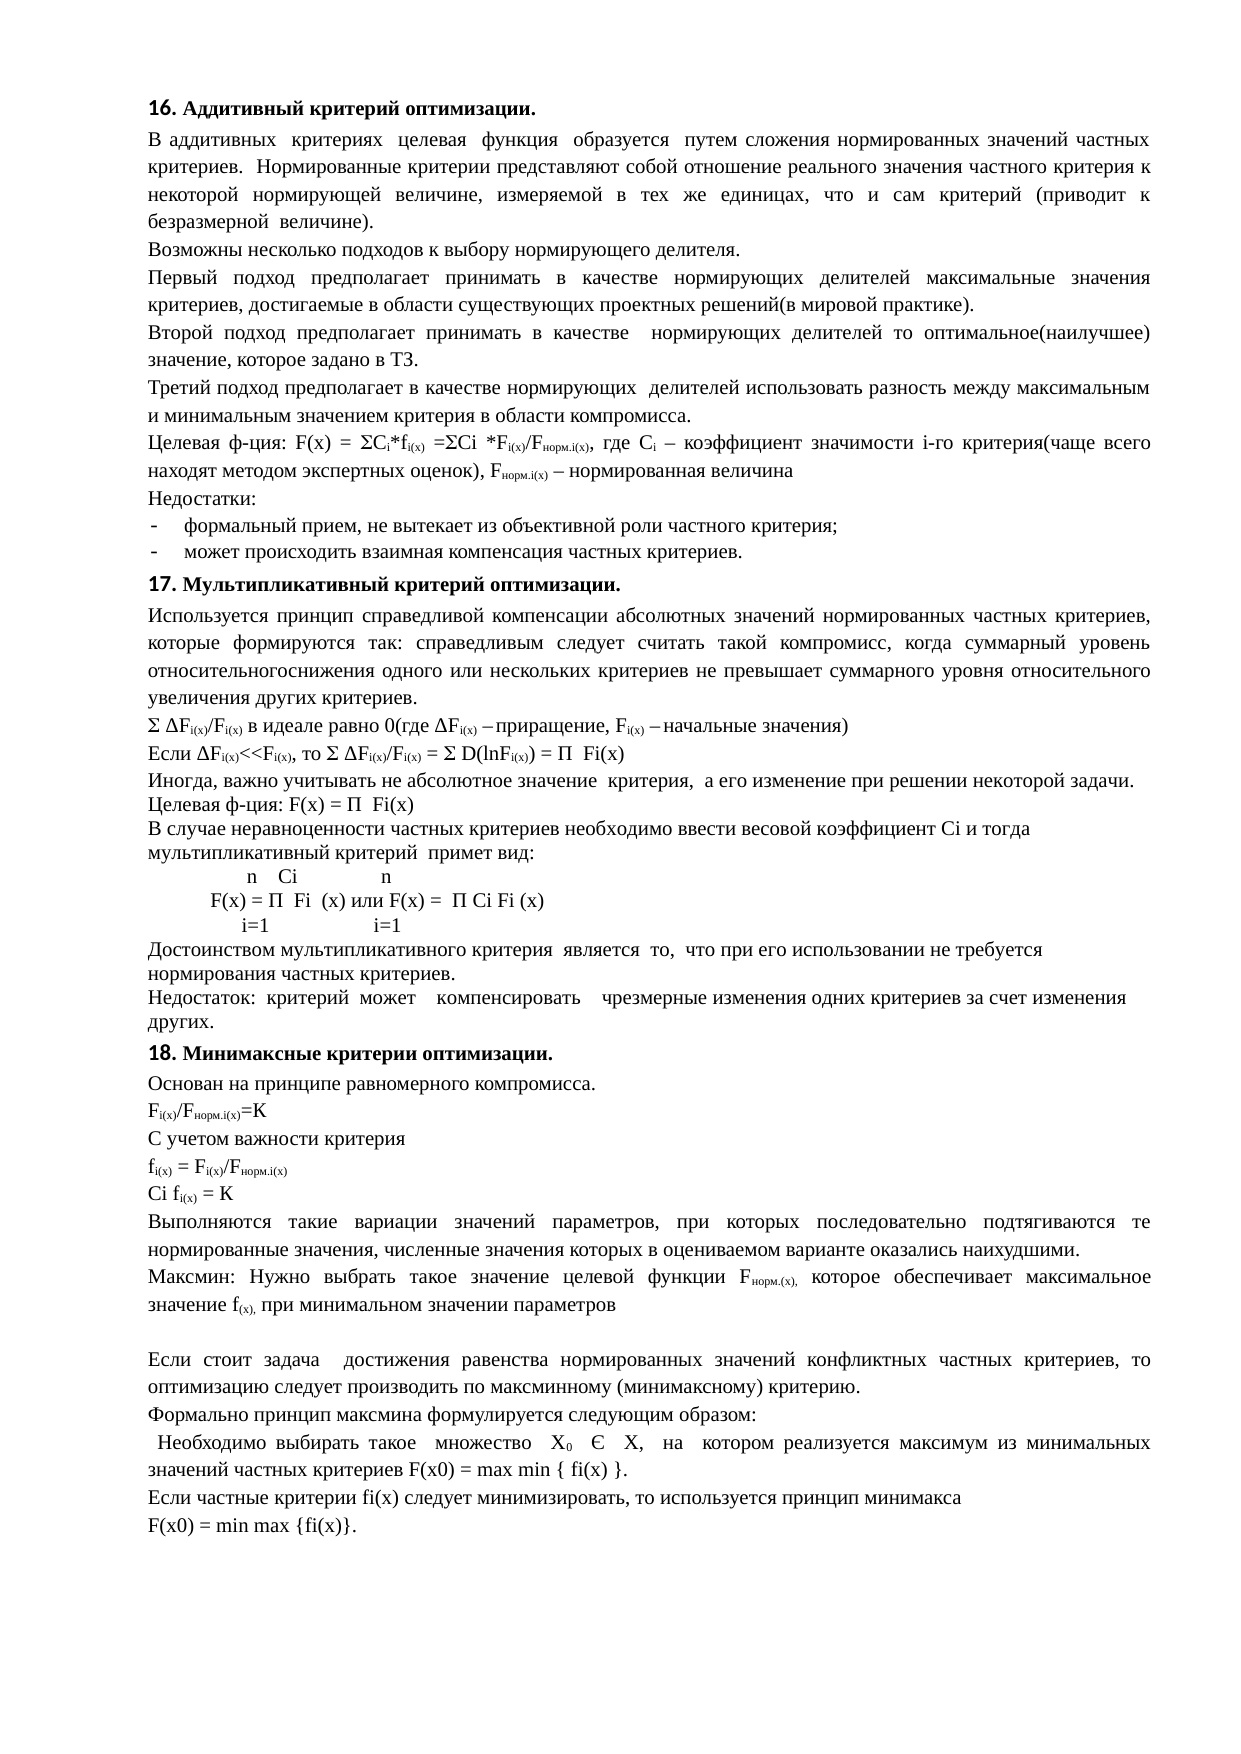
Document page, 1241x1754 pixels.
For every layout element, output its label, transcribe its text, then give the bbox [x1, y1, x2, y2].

list 16. Аддитивный критерий оптимизации. [148, 93, 1152, 122]
list формальный прием, не вытекает из объективной роли частного критерия; [148, 513, 1152, 539]
text Ci fi(x) = К [148, 1181, 1152, 1205]
text Первый подход предполагает принимать в качестве нормирующих делителей максимальные значения критериев, достигаемые в области существующих проектных решений(в мировой практике). [148, 264, 1152, 316]
list 17. Мультипликативный критерий оптимизации. [148, 569, 1152, 597]
text Используется принцип справедливой компенсации абсолютных значений нормированных частных критериев, которые формируются так: справедливым следует считать такой компромисс, когда суммарный уровень относительногоснижения одного или нескольких критериев не превышает суммарного уровня относительного увеличения других критериев. [148, 602, 1152, 709]
text Недостаток: критерий может компенсировать чрезмерные изменения одних критериев за счет изменения других. [148, 985, 1152, 1033]
text Иногда, важно учитывать не абсолютное значение критерия, а его изменение при решении некоторой задачи. [148, 768, 1152, 792]
text Если частные критерии fi(x) следует минимизировать, то используется принцип минимакса [148, 1485, 1152, 1509]
text Формально принцип максмина формулируется следующим образом: [148, 1402, 1152, 1426]
text В аддитивных критериях целевая функция образуется путем сложения нормированных значений частных критериев. Нормированные критерии представляют собой отношение реального значения частного критерия к некоторой нормирующей величине, измеряемой в тех же единицах, что и сам критерий (приводит к безразмерной величине). [148, 127, 1152, 233]
text Максмин: Нужно выбрать такое значение целевой функции Fнорм.(x), которое обеспечивает максимальное значение f(x), при минимальном значении параметров [148, 1264, 1152, 1316]
text Целевая ф-ция: F(x) = П Fi(x) [148, 792, 1152, 816]
text Fi(x)/Fнорм.i(x)=К [148, 1098, 1152, 1122]
list 18. Минимаксные критерии оптимизации. [148, 1038, 1152, 1066]
text Достоинством мультипликативного критерия является то, что при его использовании не требуется нормирования частных критериев. [148, 937, 1152, 985]
text Целевая ф-ция: F(x) = Ci*fi(x) =Ci *Fi(x)/Fнорм.i(x), где Ci – коэффициент значимости i-го критерия(чаще всего находят методом экспертных оценок), Fнорм.i(x) – нормированная величина [148, 430, 1152, 482]
text Недостатки: [148, 485, 1152, 509]
text Второй подход предполагает принимать в качестве нормирующих делителей то оптимальное(наилучшее) значение, которое задано в ТЗ. [148, 320, 1152, 371]
text В случае неравноценности частных критериев необходимо ввести весовой коэффициент Ci и тогда мультипликативный критерий примет вид: [148, 816, 1152, 864]
text Основан на принципе равномерного компромисса. [148, 1071, 1152, 1095]
text Выполняются такие вариации значений параметров, при которых последовательно подтягиваются те нормированные значения, численные значения которых в оцениваемом варианте оказались наихудшими. [148, 1209, 1152, 1261]
text ΔFi(x)/Fi(x) в идеале равно 0(где ΔFi(x) – приращение, Fi(x) – начальные значения) [148, 713, 1152, 737]
text F(x) = П Fi (x) или F(x) = П Ci Fi (x) [148, 888, 1152, 912]
text С учетом важности критерия [148, 1126, 1152, 1150]
text Возможны несколько подходов к выбору нормирующего делителя. [148, 237, 1152, 261]
text i=1 i=1 [148, 912, 1152, 937]
text n Ci n [148, 864, 1152, 888]
text Если ΔFi(x)<<Fi(x), то ΔFi(x)/Fi(x) = D(lnFi(x)) = П Fi(x) [148, 741, 1152, 764]
text F(x0) = min max {fi(x)}. [148, 1512, 1152, 1537]
list может происходить взаимная компенсация частных критериев. [148, 539, 1152, 564]
text Необходимо выбирать такое множество X0 Є X, на котором реализуется максимум из минимальных значений частных критериев F(x0) = max min { fi(x) }. [148, 1430, 1152, 1481]
text Третий подход предполагает в качестве нормирующих делителей использовать разность между максимальным и минимальным значением критерия в области компромисса. [148, 375, 1152, 427]
text fi(x) = Fi(x)/Fнорм.i(x) [148, 1154, 1152, 1178]
text Если стоит задача достижения равенства нормированных значений конфликтных частных критериев, то оптимизацию следует производить по максминному (минимаксному) критерию. [148, 1347, 1152, 1398]
